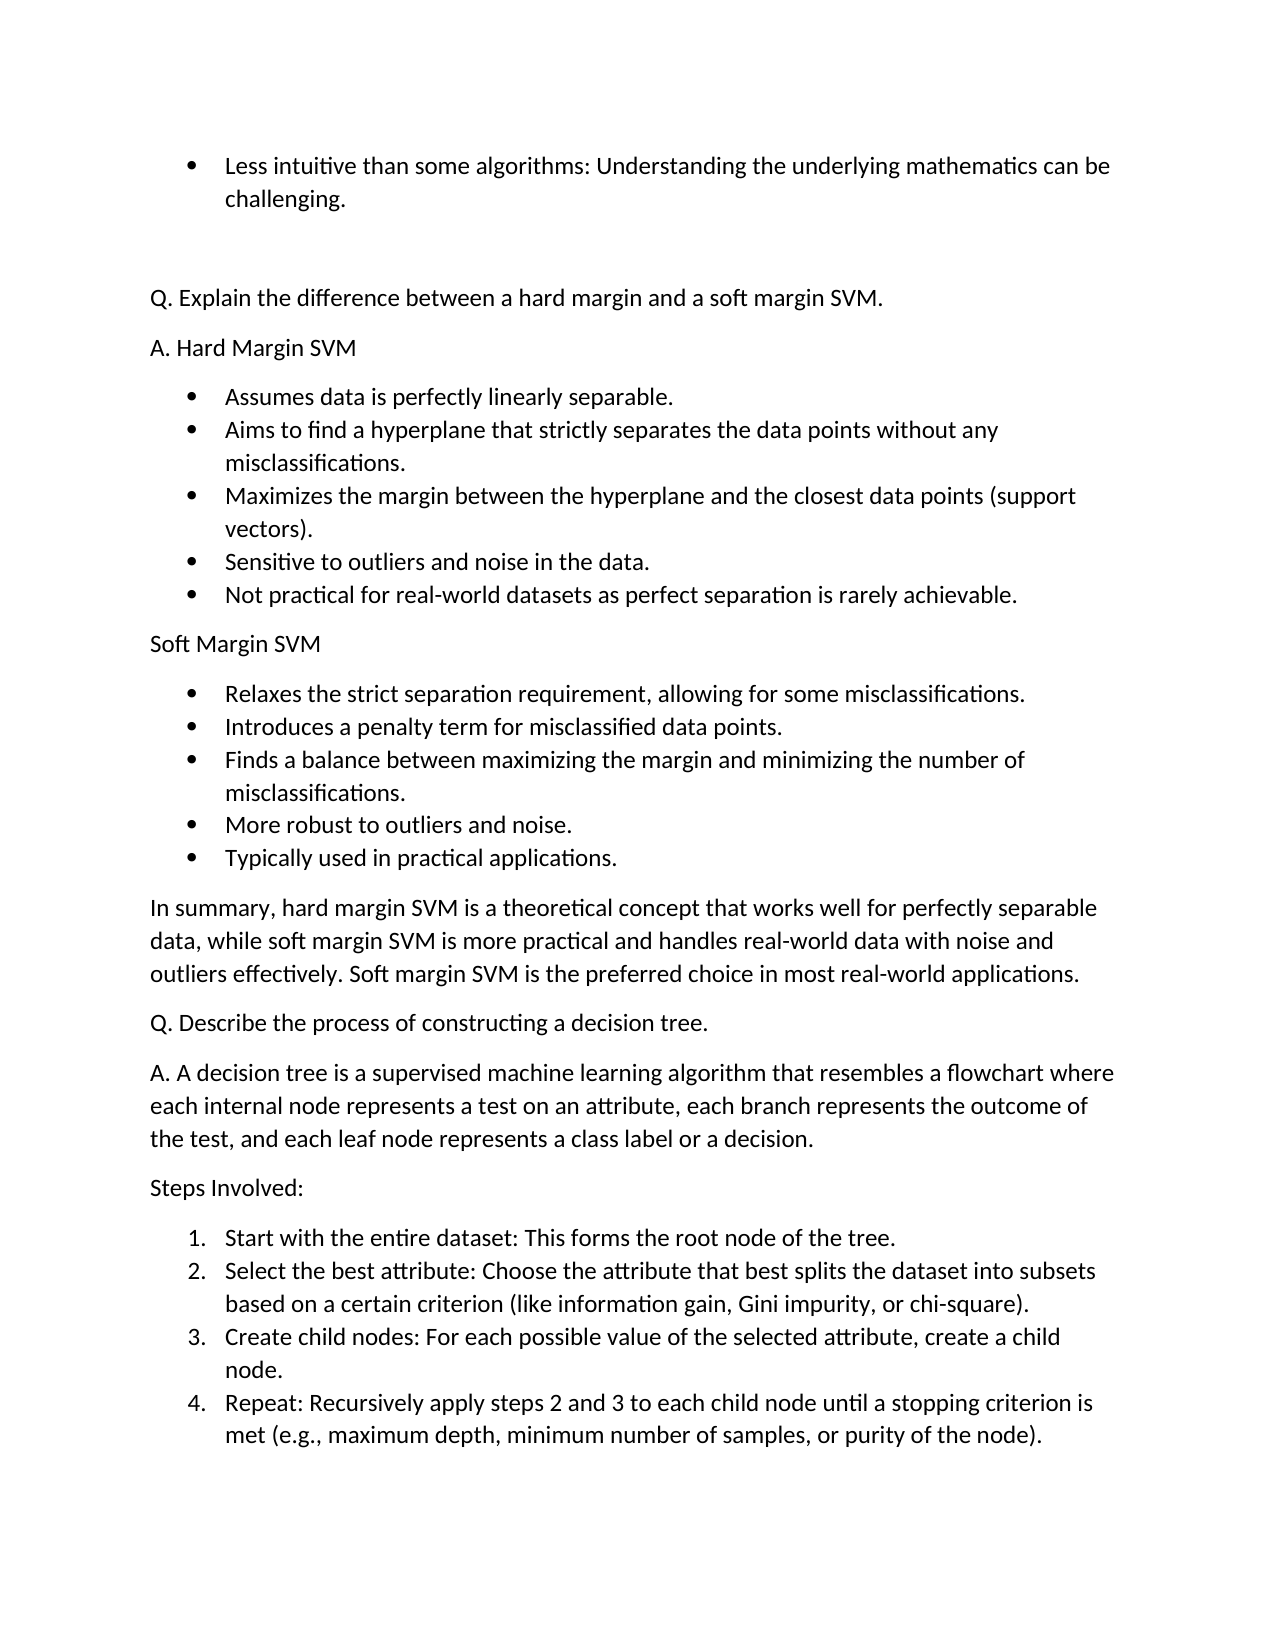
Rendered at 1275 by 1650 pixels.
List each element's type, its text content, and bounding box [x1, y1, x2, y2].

list More robust to outliers and noise. [187, 809, 1125, 840]
text Q. Explain the difference between a hard margin and a soft margin SVM. [150, 282, 1125, 313]
text Steps Involved: [150, 1172, 1125, 1203]
list Aims to find a hyperplane that strictly separates the data points without any misclassifications. [187, 414, 1125, 478]
list Sensitive to outliers and noise in the data. [187, 546, 1125, 576]
list Introduces a penalty term for misclassified data points. [187, 711, 1125, 741]
list Maximizes the margin between the hyperplane and the closest data points (support vectors). [187, 480, 1125, 543]
list Relaxes the strict separation requirement, allowing for some misclassifications. [187, 678, 1125, 708]
text In summary, hard margin SVM is a theoretical concept that works well for perfectly separable data, while soft margin SVM is more practical and handles real-world data with noise and outliers effectively. Soft margin SVM is the preferred choice in most real-world applications. [150, 892, 1125, 988]
list Typically used in practical applications. [187, 842, 1125, 873]
list Start with the entire dataset: This forms the root node of the tree. [187, 1222, 1125, 1253]
list Assumes data is perfectly linearly separable. [187, 381, 1125, 412]
list Finds a balance between maximizing the margin and minimizing the number of misclassifications. [187, 744, 1125, 807]
text A. Hard Margin SVM [150, 332, 1125, 362]
list Select the best attribute: Choose the attribute that best splits the dataset into subsets based on a certain criterion (like information gain, Gini impurity, or chi-square). [187, 1255, 1125, 1318]
list Not practical for real-world datasets as perfect separation is rarely achievable. [187, 579, 1125, 609]
list Create child nodes: For each possible value of the selected attribute, create a child node. [187, 1321, 1125, 1384]
text A. A decision tree is a supervised machine learning algorithm that resembles a flowchart where each internal node represents a test on an attribute, each branch represents the outcome of the test, and each leaf node represents a class label or a decision. [150, 1057, 1125, 1153]
list Less intuitive than some algorithms: Understanding the underlying mathematics can be challenging. [187, 150, 1125, 213]
text Q. Describe the process of constructing a decision tree. [150, 1007, 1125, 1038]
text Soft Margin SVM [150, 628, 1125, 659]
list Repeat: Recursively apply steps 2 and 3 to each child node until a stopping criterion is met (e.g., maximum depth, minimum number of samples, or purity of the node). [187, 1387, 1125, 1450]
